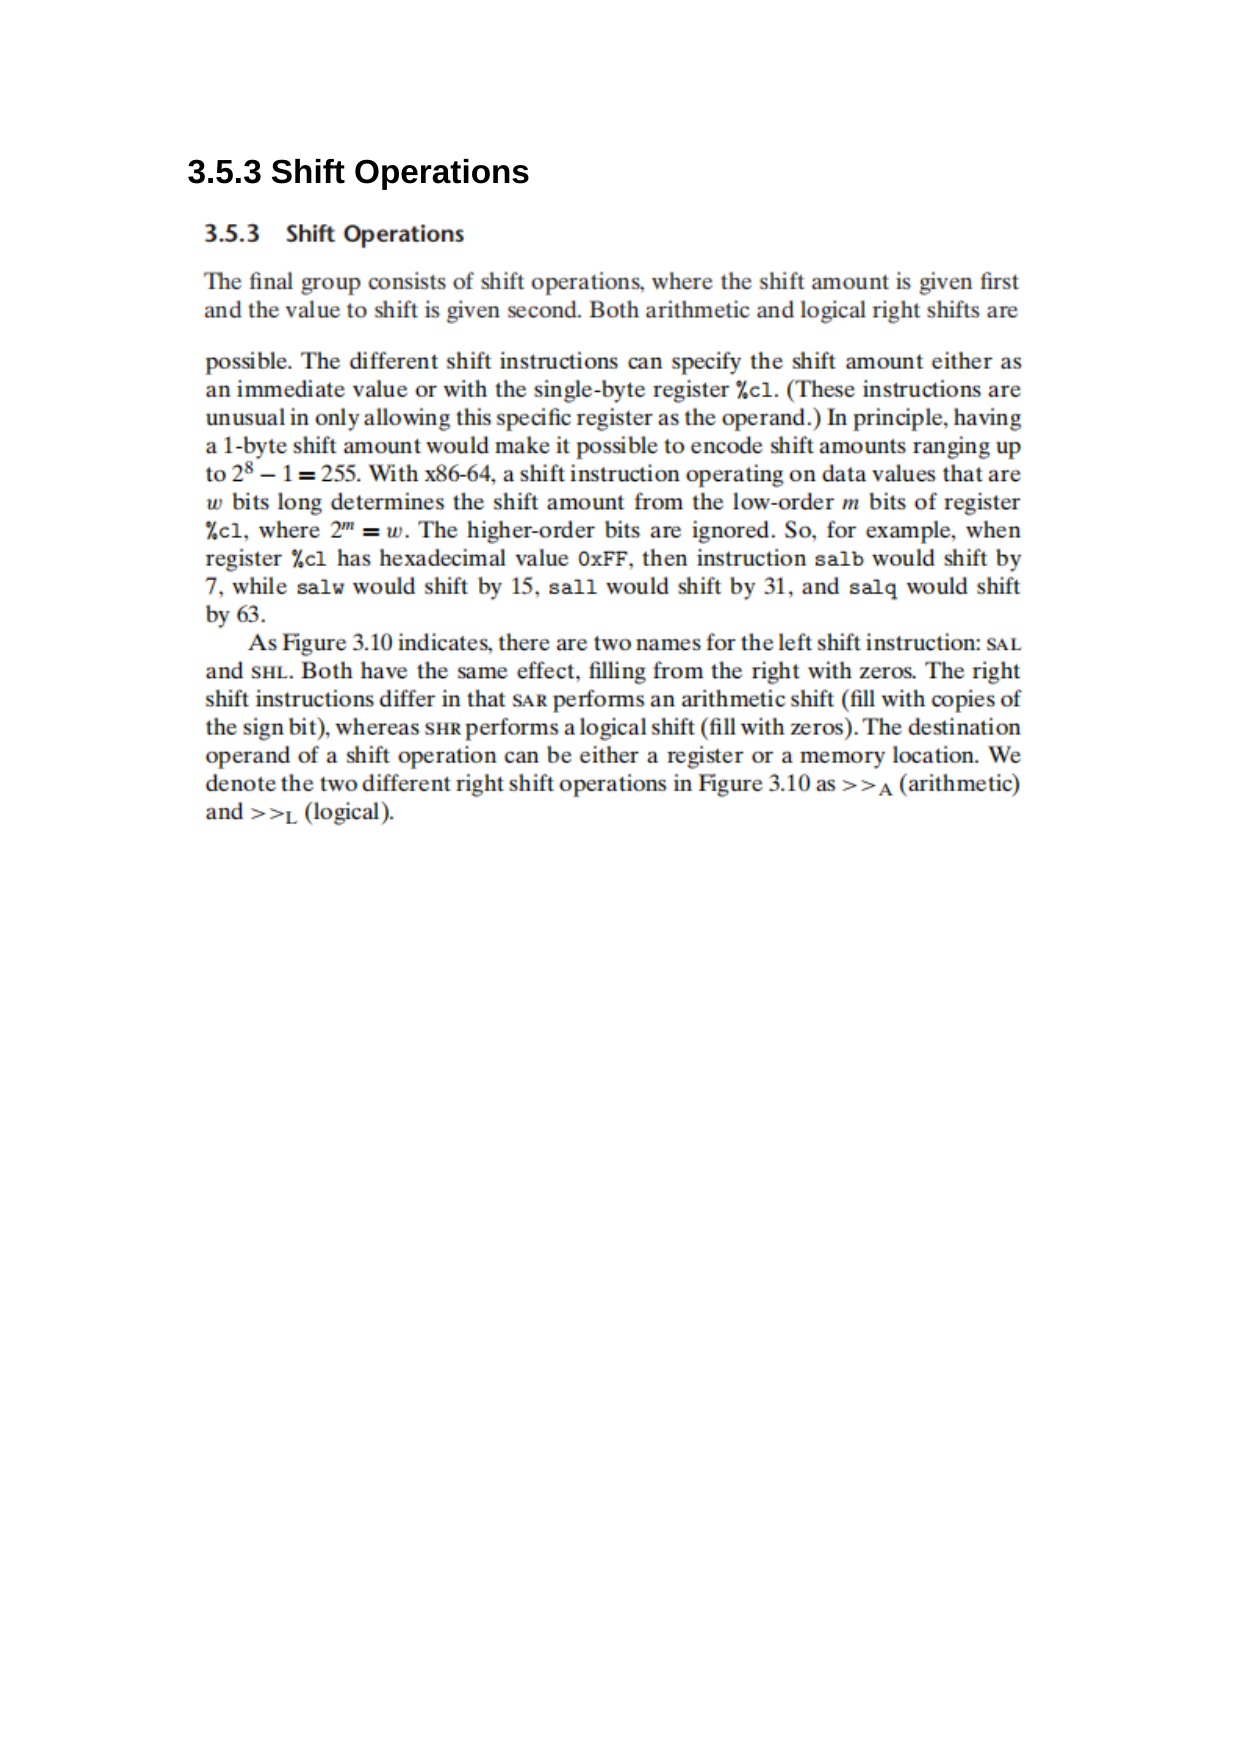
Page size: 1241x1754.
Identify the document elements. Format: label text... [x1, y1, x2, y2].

subtitle 3.5.3 Shift Operations [187, 151, 1053, 192]
picture [187, 333, 1046, 835]
picture [187, 212, 1039, 332]
